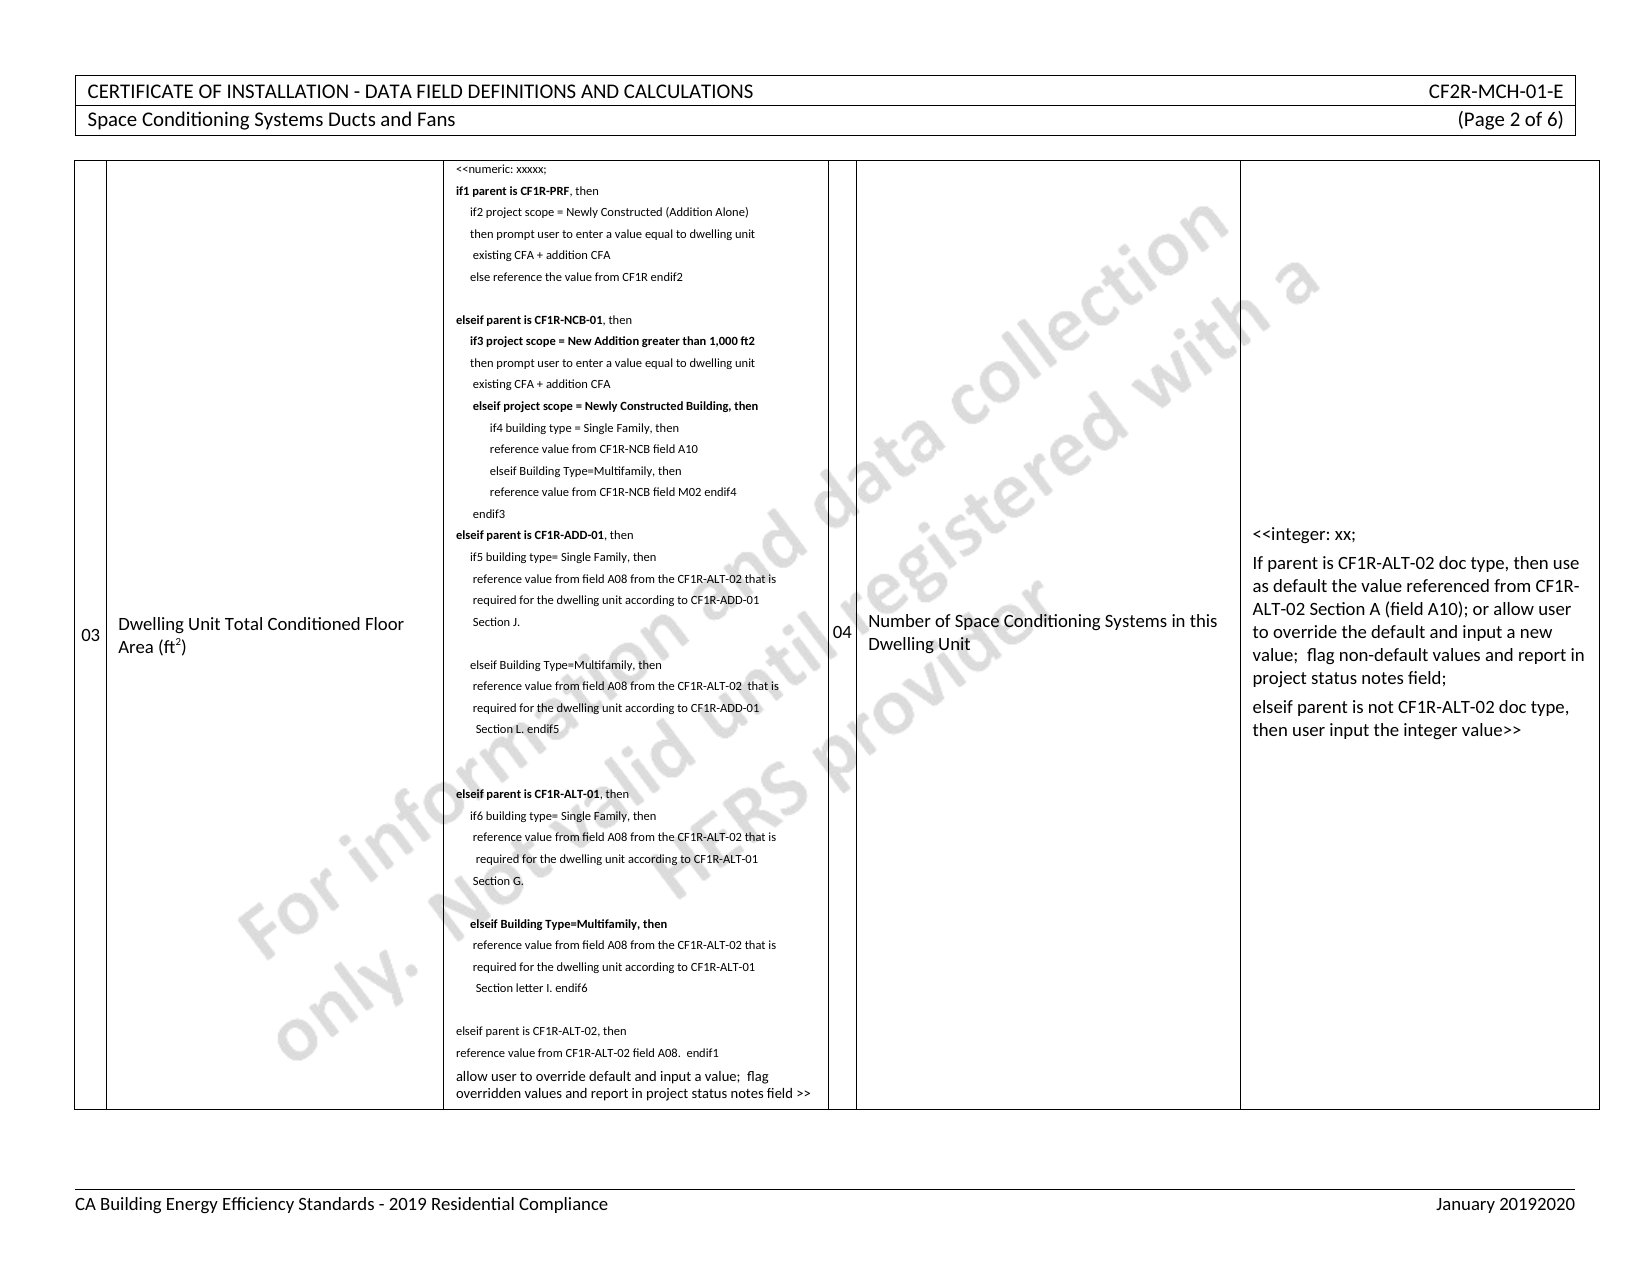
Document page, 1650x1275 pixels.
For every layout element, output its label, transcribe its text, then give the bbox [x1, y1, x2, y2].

table_cell <<integer: xx; If parent is CF1R-ALT-02 doc type, then use as default the value referenced from CF1R-ALT-02 Section A (field A10); or allow user to override the default and input a new value; flag non-default values and report in project status notes field; elseif parent is not CF1R-ALT-02 doc type, then user input the integer value>> [1241, 161, 1599, 1109]
table_cell 04 [829, 161, 856, 1109]
table_cell 03 [75, 161, 106, 1109]
table_cell <<numeric: xxxxx; if1 parent is CF1R-PRF, then if2 project scope = Newly Constructed (Addition Alone) then prompt user to enter a value equal to dwelling unit existing CFA + addition CFA else reference the value from CF1R endif2 elseif parent is CF1R-NCB-01, then if3 project scope = New Addition greater than 1,000 ft2 then prompt user to enter a value equal to dwelling unit existing CFA + addition CFA elseif project scope = Newly Constructed Building, then if4 building type = Single Family, then reference value from CF1R-NCB field A10 elseif Building Type=Multifamily, then reference value from CF1R-NCB field M02 endif4 endif3 elseif parent is CF1R-ADD-01, then if5 building type= Single Family, then reference value from field A08 from the CF1R-ALT-02 that is required for the dwelling unit according to CF1R-ADD-01 Section J. elseif Building Type=Multifamily, then reference value from field A08 from the CF1R-ALT-02 that is required for the dwelling unit according to CF1R-ADD-01 Section L. endif5 elseif parent is CF1R-ALT-01, then if6 building type= Single Family, then reference value from field A08 from the CF1R-ALT-02 that is required for the dwelling unit according to CF1R-ALT-01 Section G. elseif Building Type=Multifamily, then reference value from field A08 from the CF1R-ALT-02 that is required for the dwelling unit according to CF1R-ALT-01 Section letter I. endif6 elseif parent is CF1R-ALT-02, then reference value from CF1R-ALT-02 field A08. endif1 allow user to override default and input a value; flag overridden values and report in project status notes field >> [444, 161, 828, 1109]
table_cell Number of Space Conditioning Systems in this Dwelling Unit [857, 161, 1240, 1109]
table_cell Dwelling Unit Total Conditioned Floor Area (ft2) [107, 161, 443, 1109]
